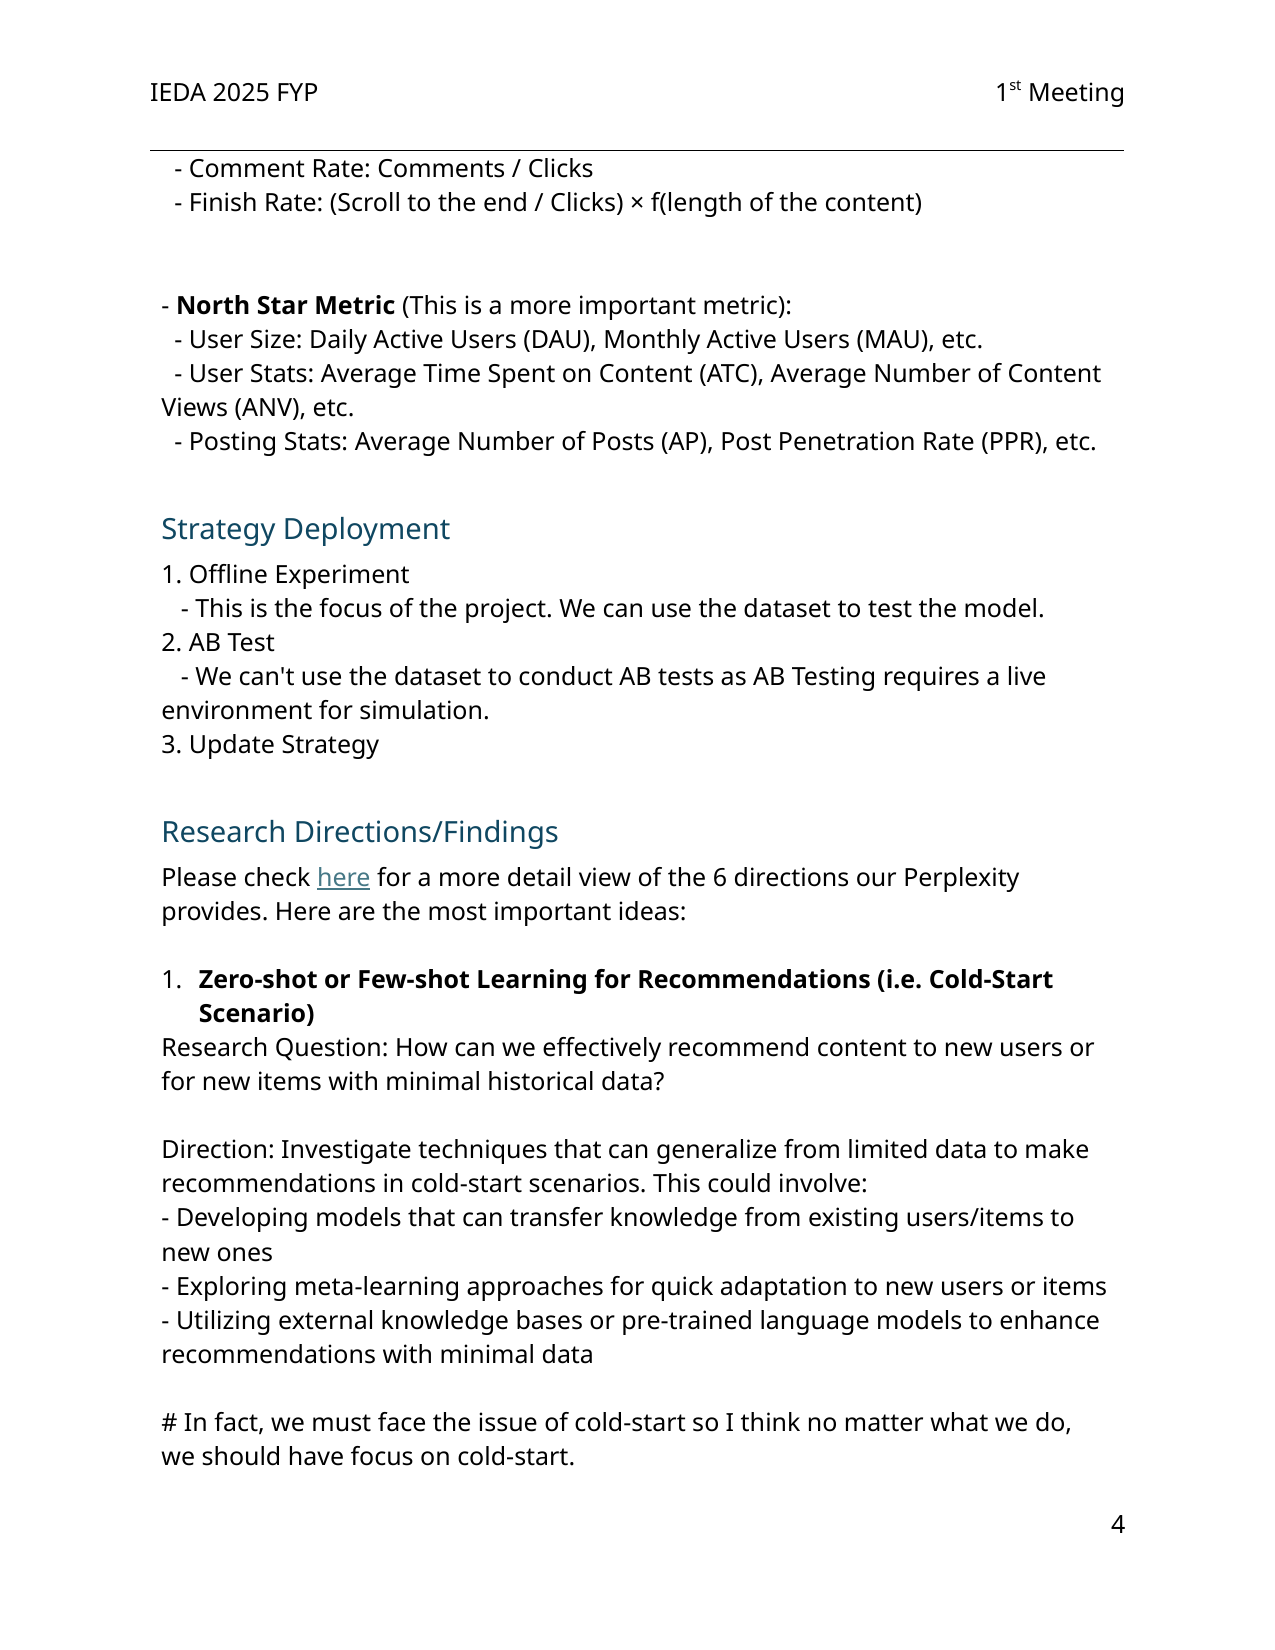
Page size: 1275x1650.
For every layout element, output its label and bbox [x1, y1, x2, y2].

table_cell [150, 151, 1124, 1473]
